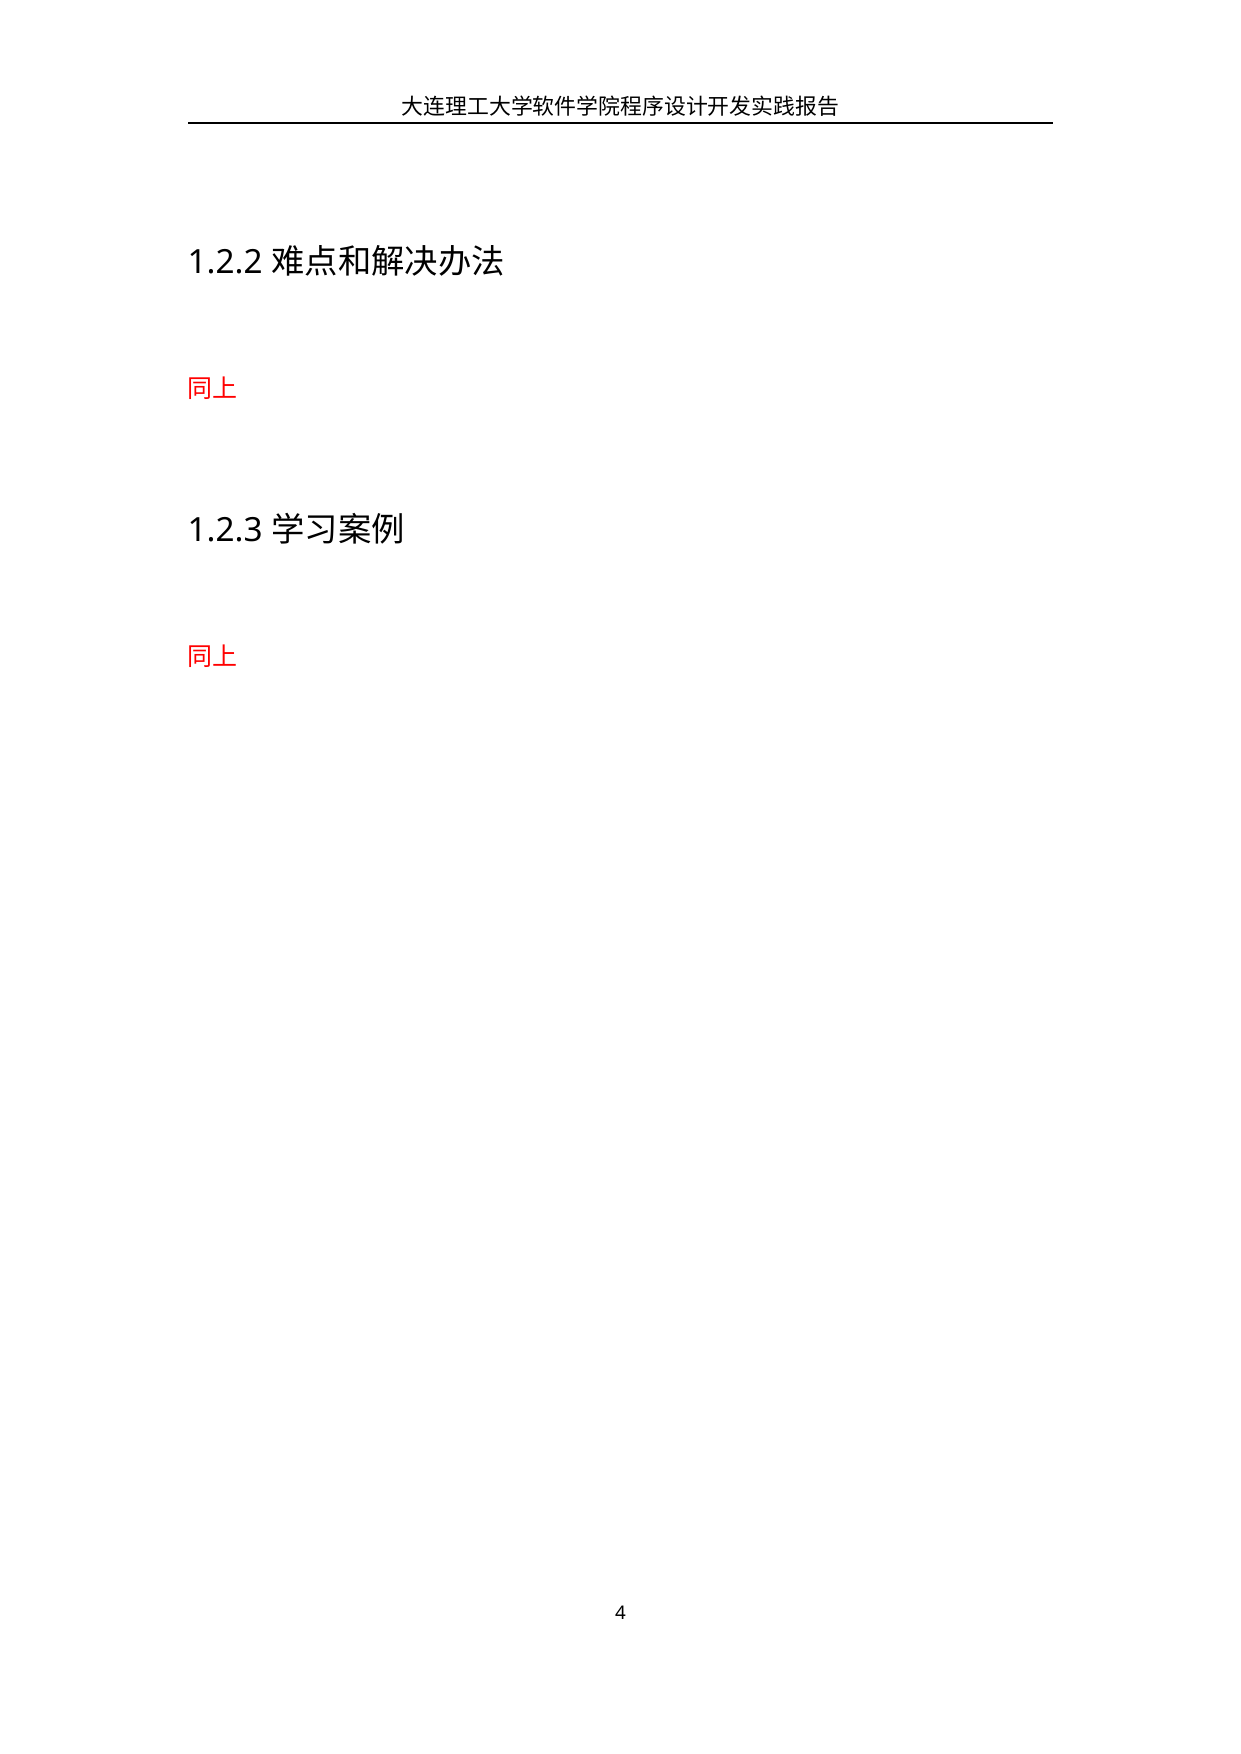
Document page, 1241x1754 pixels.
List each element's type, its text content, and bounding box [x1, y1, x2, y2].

subtitle 1.2.3 学习案例 [187, 495, 1053, 560]
text 同上 [187, 622, 1053, 687]
subtitle 1.2.2 难点和解决办法 [187, 227, 1053, 292]
text 同上 [187, 354, 1053, 419]
